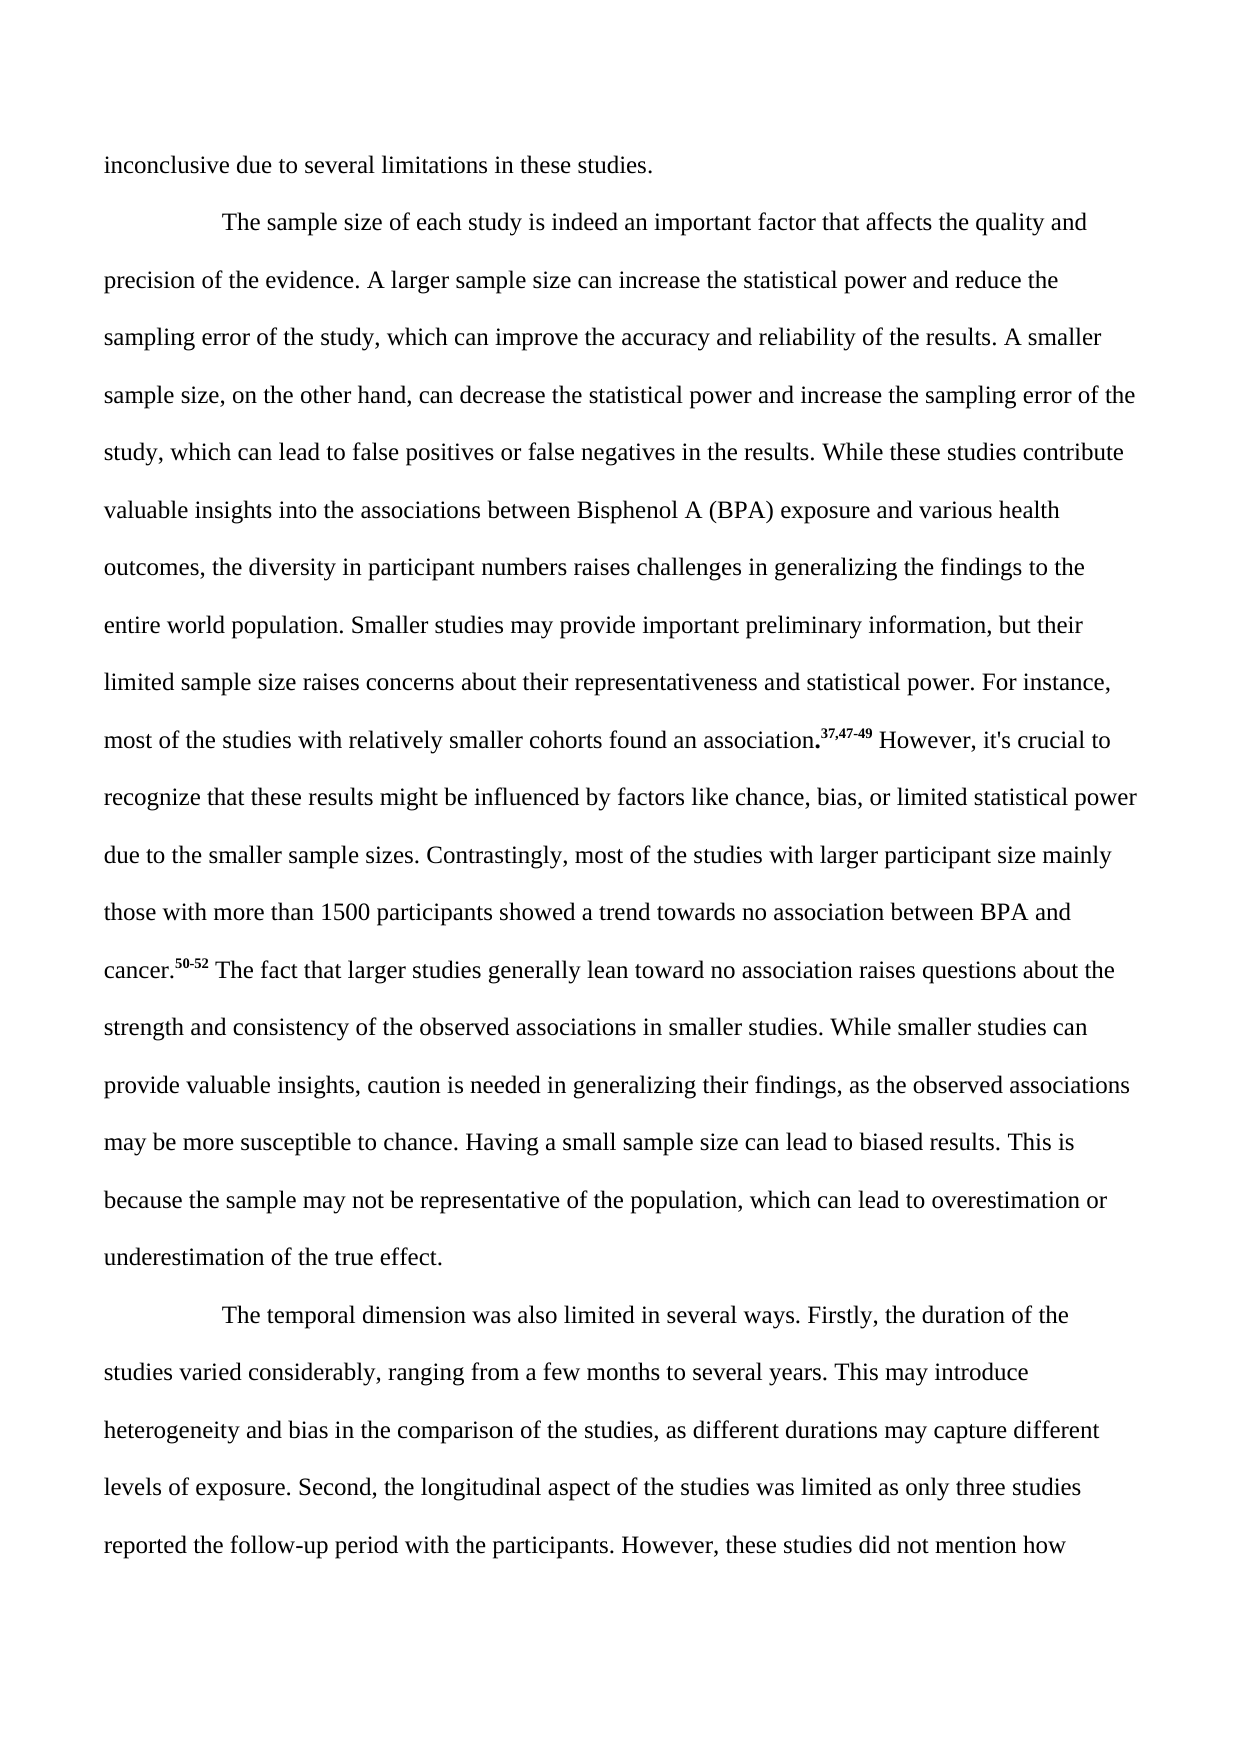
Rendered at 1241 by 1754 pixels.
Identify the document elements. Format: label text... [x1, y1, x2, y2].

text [103, 1300, 1138, 1559]
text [103, 150, 1138, 179]
text The sample size of each study is indeed an important factor that affects the quality and precision of the evidence. A larger sample size can increase the statistical power and reduce the sampling error of the study, which can improve the accuracy and reliability of the results. A smaller sample size, on the other hand, can decrease the statistical power and increase the sampling error of the study, which can lead to false positives or false negatives in the results. While these studies contribute valuable insights into the associations between Bisphenol A (BPA) exposure and various health outcomes, the diversity in participant numbers raises challenges in generalizing the findings to the entire world population. Smaller studies may provide important preliminary information, but their limited sample size raises concerns about their representativeness and statistical power. For instance, most of the studies with relatively smaller cohorts found an association.37,47-49 However, it's crucial to recognize that these results might be influenced by factors like chance, bias, or limited statistical power due to the smaller sample sizes. Contrastingly, most of the studies with larger participant size mainly those with more than 1500 participants showed a trend towards no association between BPA and cancer.50-52 The fact that larger studies generally lean toward no association raises questions about the strength and consistency of the observed associations in smaller studies. While smaller studies can provide valuable insights, caution is needed in generalizing their findings, as the observed associations may be more susceptible to chance. Having a small sample size can lead to biased results. This is because the sample may not be representative of the population, which can lead to overestimation or underestimation of the true effect. [103, 207, 1138, 1271]
